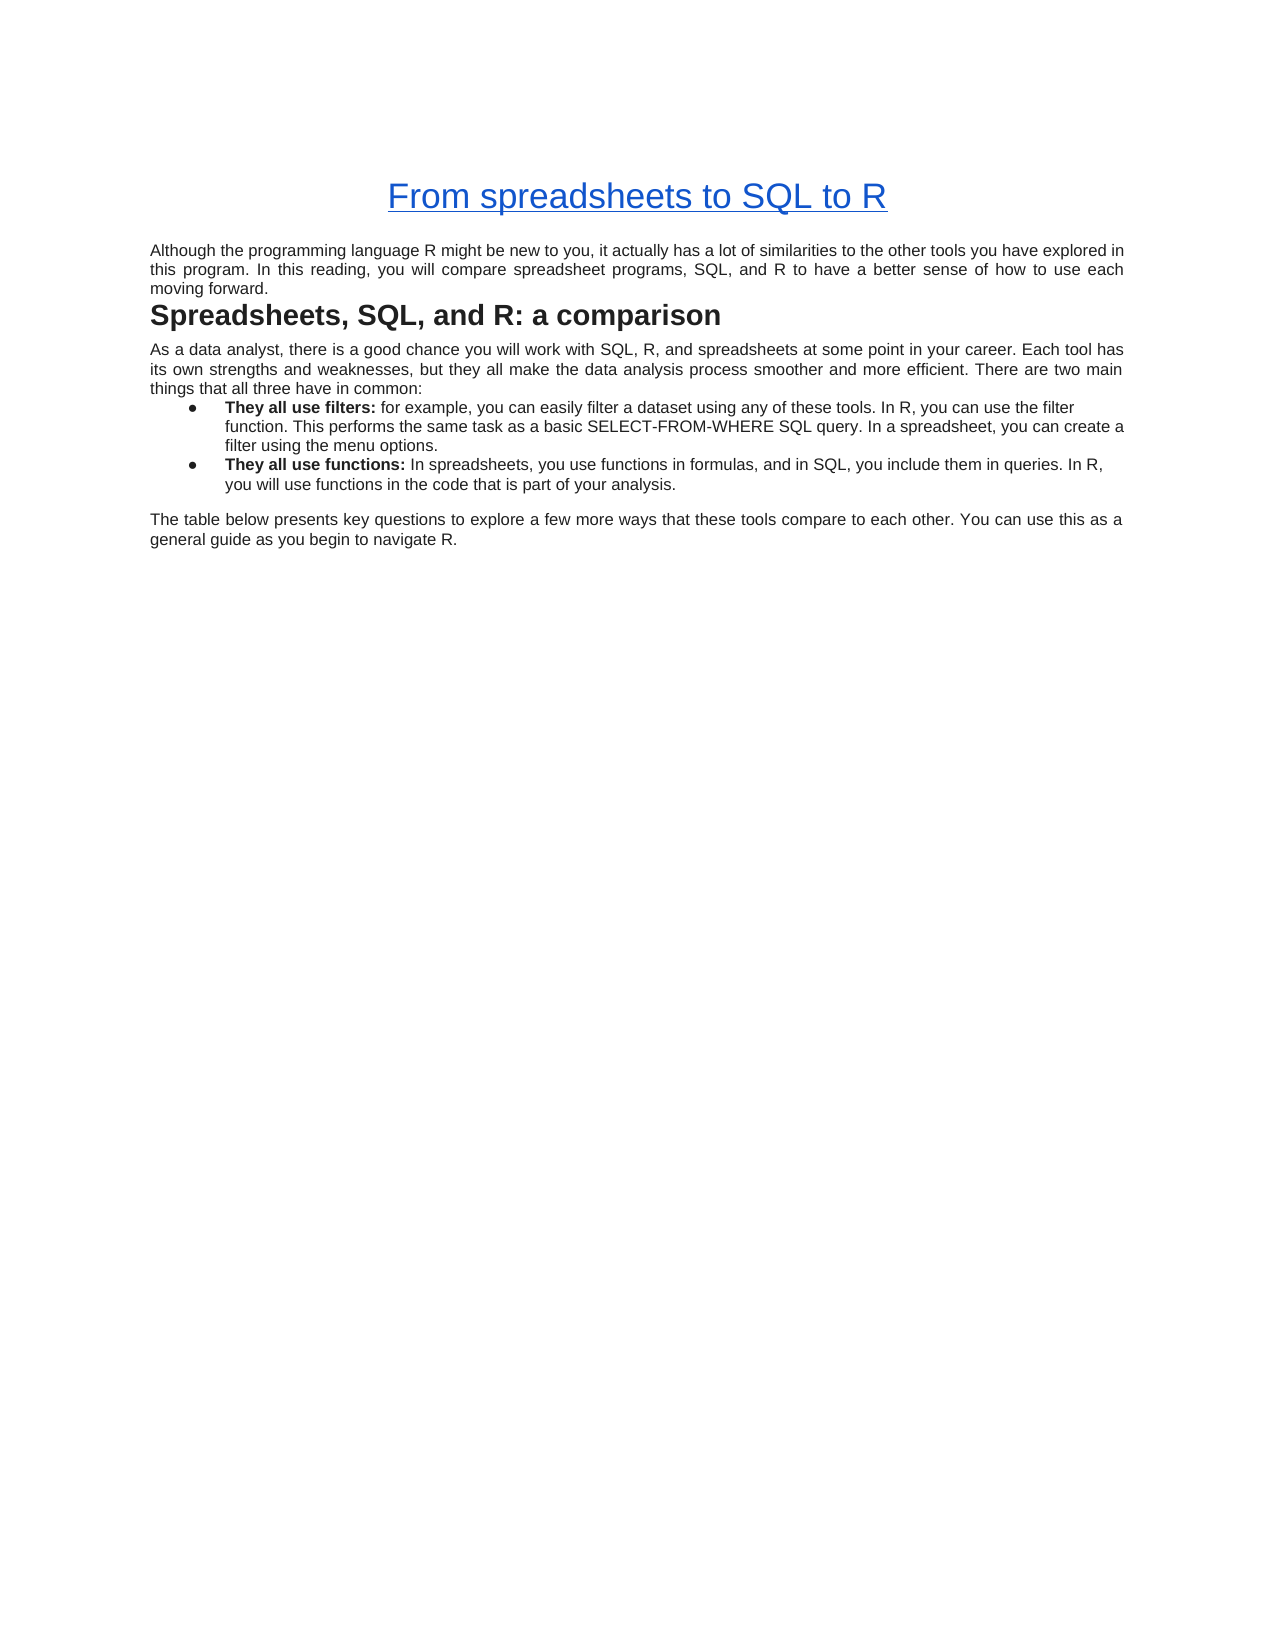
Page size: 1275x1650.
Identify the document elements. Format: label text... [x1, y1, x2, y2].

text As a data analyst, there is a good chance you will work with SQL, R, and spreadsheets at some point in your career. Each tool has its own strengths and weaknesses, but they all make the data analysis process smoother and more efficient. There are two main things that all three have in common: [150, 340, 1125, 398]
subtitle Spreadsheets, SQL, and R: a comparison [150, 298, 1125, 332]
list They all use filters: for example, you can easily filter a dataset using any of these tools. In R, you can use the filter function. This performs the same task as a basic SELECT-FROM-WHERE SQL query. In a spreadsheet, you can create a filter using the menu options. [187, 398, 1125, 455]
list They all use functions: In spreadsheets, you use functions in formulas, and in SQL, you include them in queries. In R, you will use functions in the code that is part of your analysis. [187, 455, 1125, 493]
text From spreadsheets to SQL to R [150, 175, 1125, 216]
text Although the programming language R might be new to you, it actually has a lot of similarities to the other tools you have explored in this program. In this reading, you will compare spreadsheet programs, SQL, and R to have a better sense of how to use each moving forward. [150, 241, 1125, 298]
text The table below presents key questions to explore a few more ways that these tools compare to each other. You can use this as a general guide as you begin to navigate R. [150, 510, 1125, 548]
